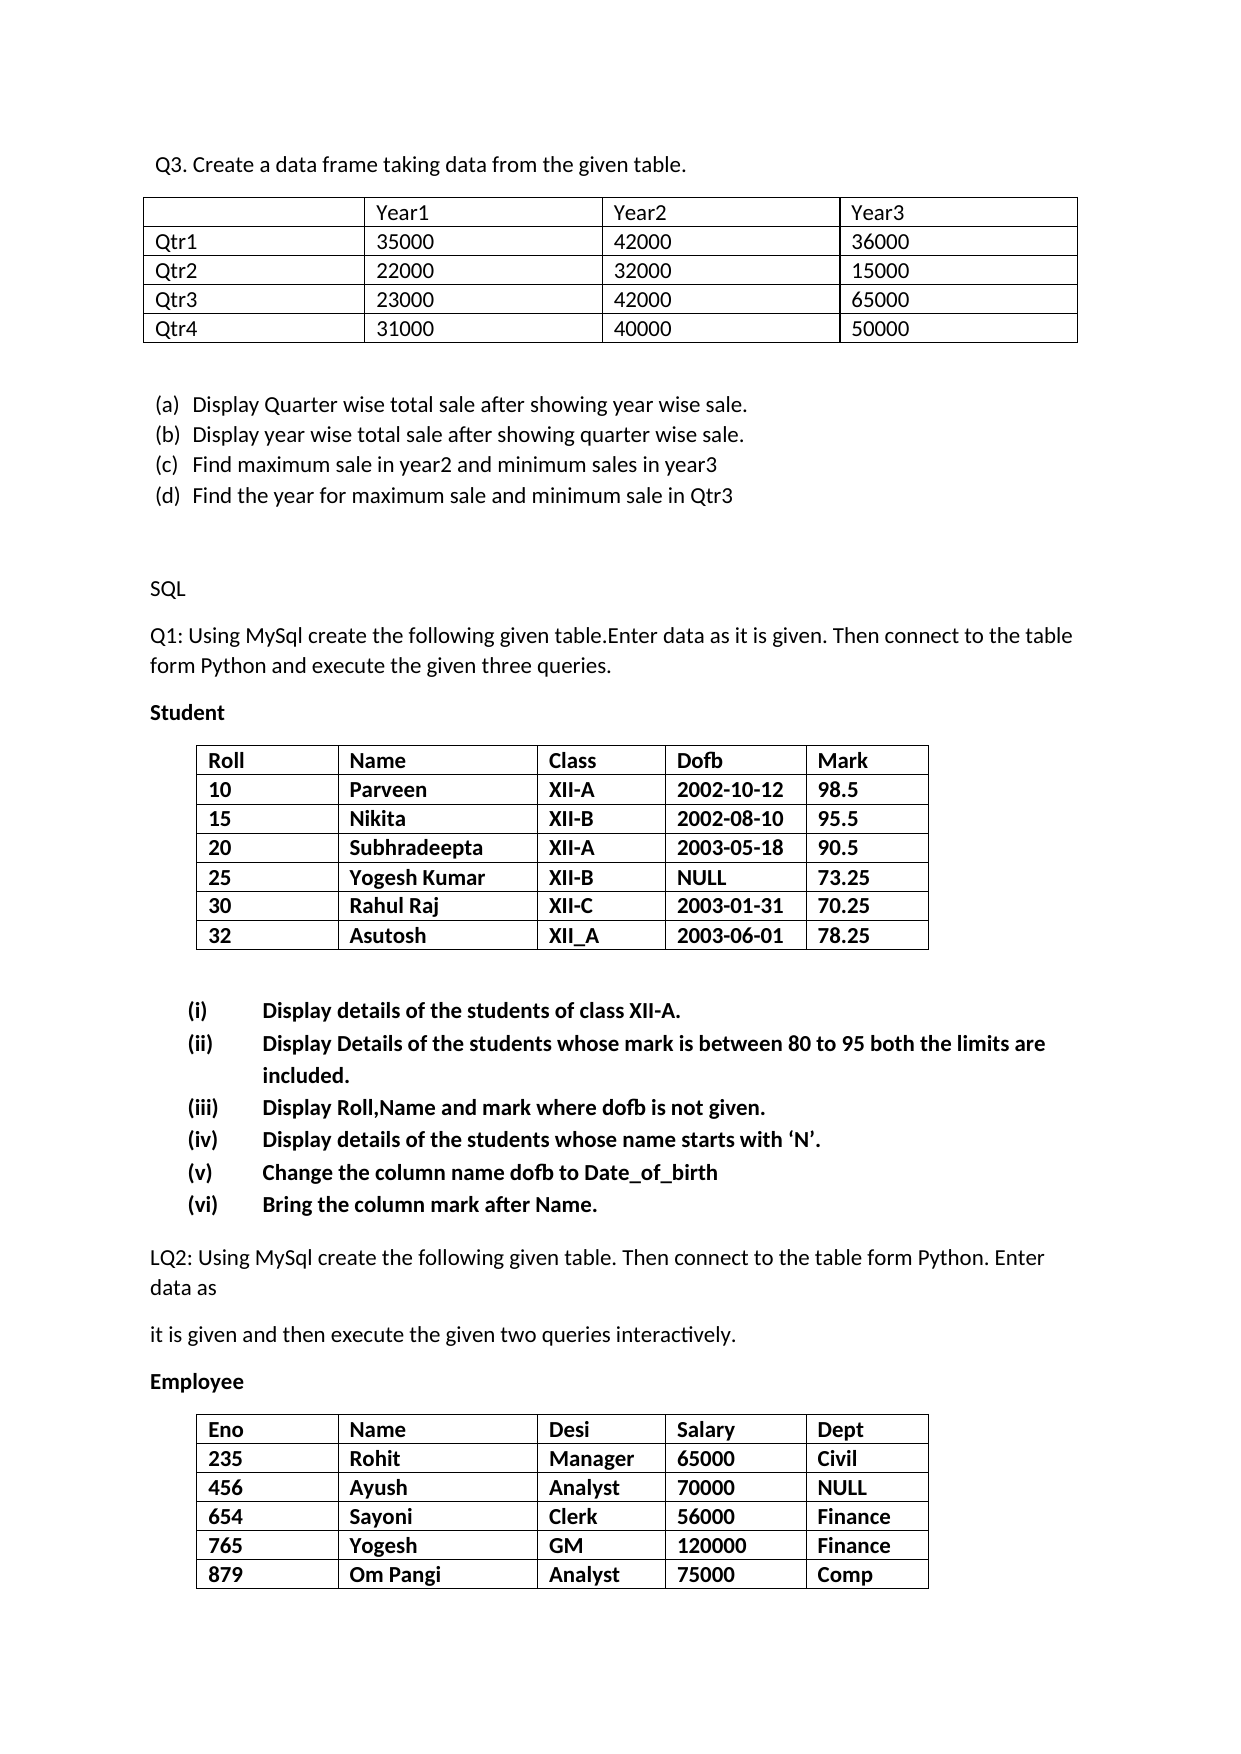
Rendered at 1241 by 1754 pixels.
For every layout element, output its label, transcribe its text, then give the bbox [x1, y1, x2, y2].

table_header Dofb [666, 746, 806, 774]
table_cell 32000 [603, 256, 839, 284]
table_header Year2 [603, 198, 839, 226]
list Display year wise total sale after showing quarter wise sale. [155, 420, 1090, 448]
table_cell Yogesh [339, 1531, 537, 1559]
table_cell 10 [197, 775, 338, 803]
table_cell 42000 [603, 285, 839, 313]
list Bring the column mark after Name. [187, 1190, 1090, 1218]
table_cell 50000 [841, 314, 1077, 342]
table_cell 70000 [666, 1473, 806, 1501]
table_cell Manager [538, 1444, 665, 1472]
table_cell XII_A [538, 921, 665, 949]
list Display Quarter wise total sale after showing year wise sale. [155, 390, 1090, 418]
table_cell 2003-01-31 [666, 892, 806, 920]
table_cell XII-A [538, 834, 665, 862]
table_cell XII-A [538, 775, 665, 803]
table_cell 42000 [603, 227, 839, 255]
table_cell 23000 [365, 285, 602, 313]
table_cell 31000 [365, 314, 602, 342]
table_header Salary [666, 1415, 806, 1443]
table_cell Rohit [339, 1444, 537, 1472]
table_cell 654 [197, 1502, 338, 1530]
list Change the column name dofb to Date_of_birth [187, 1158, 1090, 1186]
table_cell Clerk [538, 1502, 665, 1530]
table_cell Asutosh [339, 921, 537, 949]
text Student [150, 698, 1090, 726]
table_cell Rahul Raj [339, 892, 537, 920]
text it is given and then execute the given two queries interactively. [150, 1320, 1090, 1348]
table_cell 120000 [666, 1531, 806, 1559]
table_header Name [339, 746, 537, 774]
text Q3. Create a data frame taking data from the given table. [155, 150, 1090, 178]
list Display Details of the students whose mark is between 80 to 95 both the limits are included. [187, 1029, 1090, 1089]
table_cell Subhradeepta [339, 834, 537, 862]
text Q1: Using MySql create the following given table.Enter data as it is given. Then connect to the table form Python and execute the given three queries. [150, 621, 1090, 679]
table_header Name [339, 1415, 537, 1443]
table_cell Qtr1 [144, 227, 364, 255]
table_cell 30 [197, 892, 338, 920]
table_cell 2002-10-12 [666, 775, 806, 803]
text Employee [150, 1367, 1090, 1395]
table_cell 235 [197, 1444, 338, 1472]
table_cell 70.25 [807, 892, 928, 920]
list Find the year for maximum sale and minimum sale in Qtr3 [155, 481, 1090, 509]
table_cell Comp [807, 1560, 928, 1588]
table_cell 65000 [666, 1444, 806, 1472]
table_cell 32 [197, 921, 338, 949]
table_cell 98.5 [807, 775, 928, 803]
table_cell 25 [197, 863, 338, 891]
table_cell 65000 [841, 285, 1077, 313]
table_cell Nikita [339, 805, 537, 832]
table_cell 2003-05-18 [666, 834, 806, 862]
list Find maximum sale in year2 and minimum sales in year3 [155, 451, 1090, 478]
table_cell 90.5 [807, 834, 928, 862]
table_cell Yogesh Kumar [339, 863, 537, 891]
table_cell Analyst [538, 1473, 665, 1501]
list Display Roll,Name and mark where dofb is not given. [187, 1093, 1090, 1121]
table_cell Qtr3 [144, 285, 364, 313]
table_cell 35000 [365, 227, 602, 255]
table_cell 78.25 [807, 921, 928, 949]
table_cell Finance [807, 1502, 928, 1530]
table_cell XII-C [538, 892, 665, 920]
table_cell 36000 [841, 227, 1077, 255]
table_header Year1 [365, 198, 602, 226]
table_cell 456 [197, 1473, 338, 1501]
table_cell 95.5 [807, 805, 928, 832]
table_header Class [538, 746, 665, 774]
table_cell NULL [666, 863, 806, 891]
table_cell 15000 [841, 256, 1077, 284]
table_header Dept [807, 1415, 928, 1443]
table_header Mark [807, 746, 928, 774]
table_cell 56000 [666, 1502, 806, 1530]
table_cell Qtr4 [144, 314, 364, 342]
table_cell 765 [197, 1531, 338, 1559]
table_header Eno [197, 1415, 338, 1443]
text SQL [150, 574, 1090, 602]
table_cell Ayush [339, 1473, 537, 1501]
table_cell 2003-06-01 [666, 921, 806, 949]
table_cell 73.25 [807, 863, 928, 891]
table_cell XII-B [538, 805, 665, 832]
text LQ2: Using MySql create the following given table. Then connect to the table form Python. Enter data as [150, 1243, 1090, 1301]
table_cell 879 [197, 1560, 338, 1588]
list Display details of the students whose name starts with ‘N’. [187, 1125, 1090, 1153]
table_header [144, 198, 364, 226]
table_cell 15 [197, 805, 338, 832]
table_cell Analyst [538, 1560, 665, 1588]
table_cell 20 [197, 834, 338, 862]
table_cell GM [538, 1531, 665, 1559]
table_cell Parveen [339, 775, 537, 803]
table_header Year3 [841, 198, 1077, 226]
table_cell 2002-08-10 [666, 805, 806, 832]
table_header Desi [538, 1415, 665, 1443]
list Display details of the students of class XII-A. [187, 997, 1090, 1025]
table_header Roll [197, 746, 338, 774]
table_cell 40000 [603, 314, 839, 342]
table_cell Civil [807, 1444, 928, 1472]
table_cell XII-B [538, 863, 665, 891]
table_cell 22000 [365, 256, 602, 284]
table_cell Sayoni [339, 1502, 537, 1530]
table_cell Om Pangi [339, 1560, 537, 1588]
table_cell Finance [807, 1531, 928, 1559]
table_cell 75000 [666, 1560, 806, 1588]
table_cell Qtr2 [144, 256, 364, 284]
table_cell NULL [807, 1473, 928, 1501]
